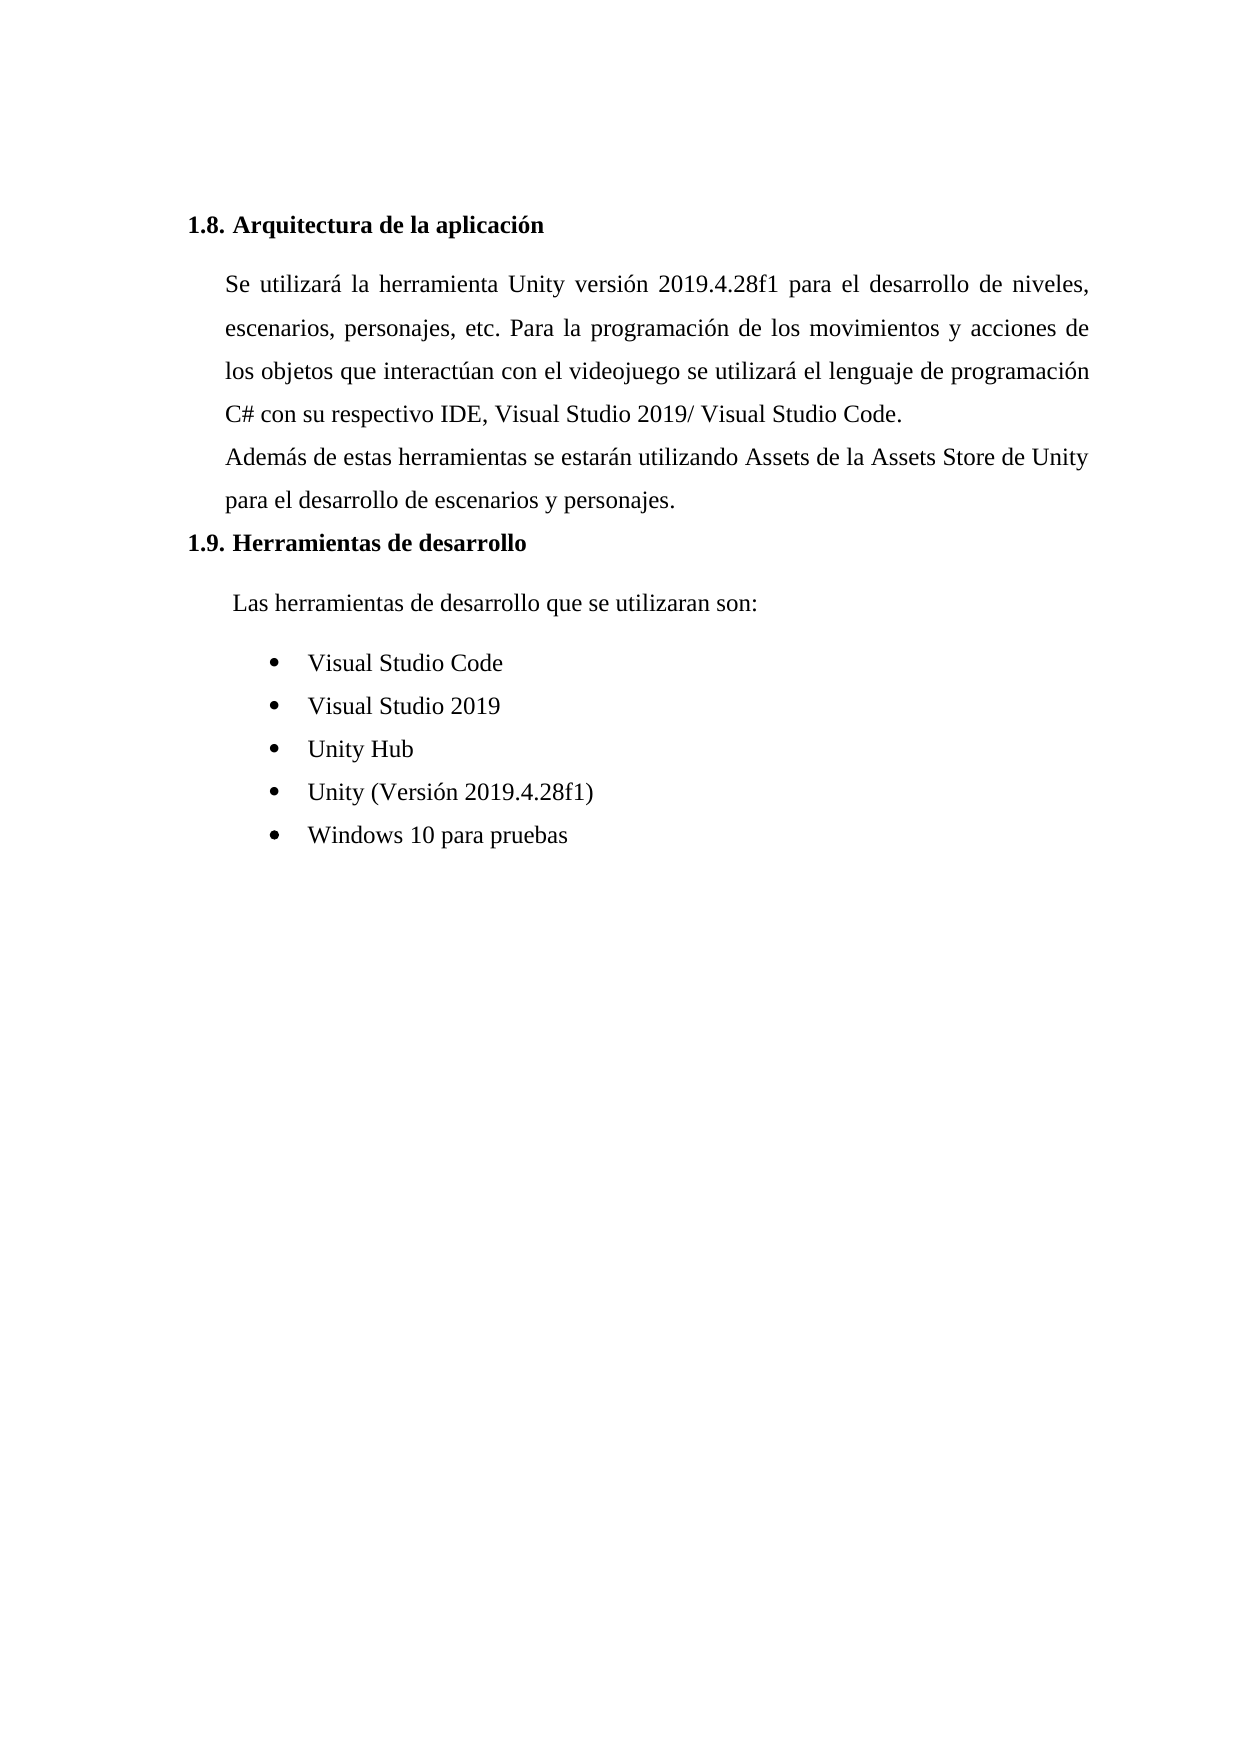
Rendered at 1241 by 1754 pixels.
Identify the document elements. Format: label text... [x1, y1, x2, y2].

list Unity (Versión 2019.4.28f1) [270, 777, 1090, 806]
text Las herramientas de desarrollo que se utilizaran son: [232, 588, 1090, 617]
list Windows 10 para pruebas [270, 820, 1090, 849]
list Visual Studio Code [270, 648, 1090, 677]
list Arquitectura de la aplicación [187, 210, 1090, 238]
list Visual Studio 2019 [270, 691, 1090, 720]
text Se utilizará la herramienta Unity versión 2019.4.28f1 para el desarrollo de niveles, escenarios, personajes, etc. Para la programación de los movimientos y acciones de los objetos que interactúan con el videojuego se utilizará el lenguaje de programación C# con su respectivo IDE, Visual Studio 2019/ Visual Studio Code. [225, 269, 1090, 428]
list Herramientas de desarrollo [187, 528, 1090, 557]
list Unity Hub [270, 734, 1090, 763]
text Además de estas herramientas se estarán utilizando Assets de la Assets Store de Unity para el desarrollo de escenarios y personajes. [225, 442, 1090, 514]
